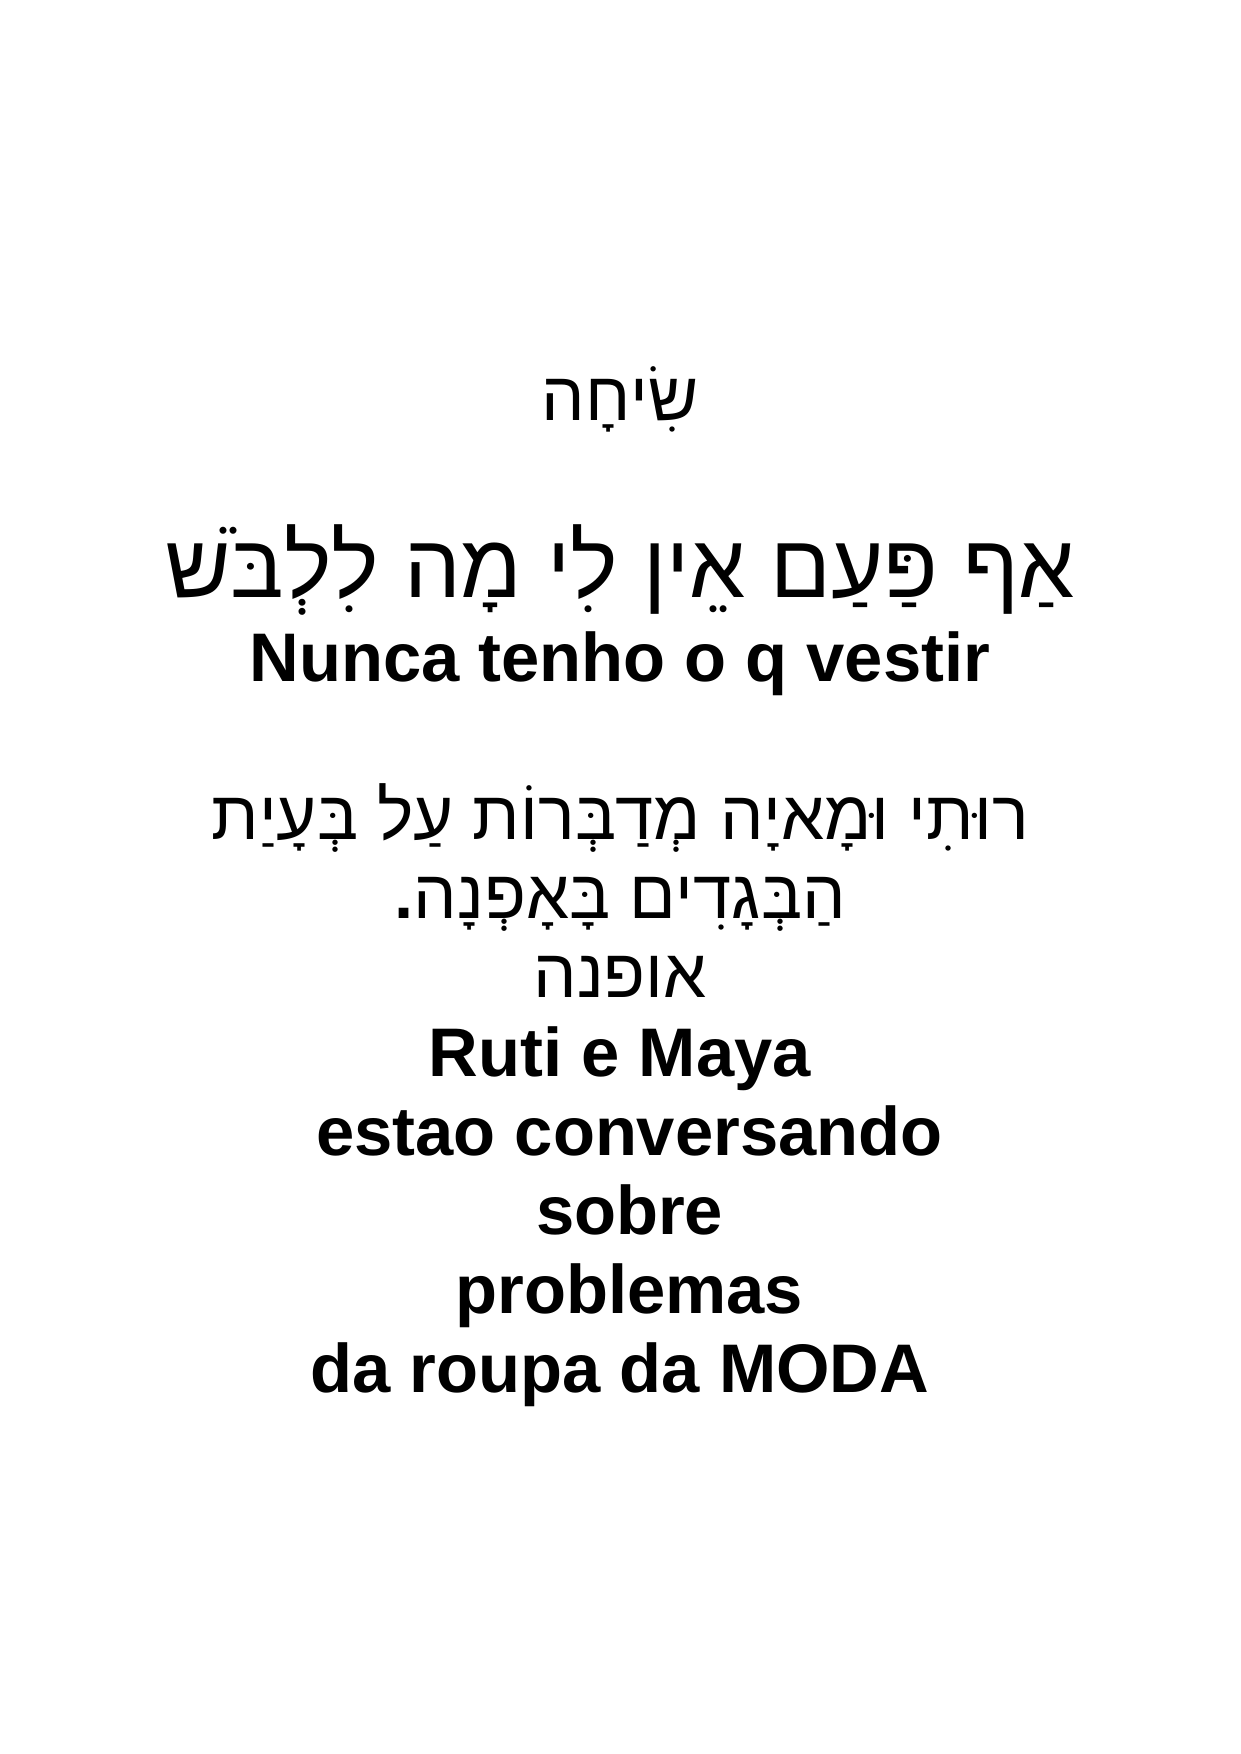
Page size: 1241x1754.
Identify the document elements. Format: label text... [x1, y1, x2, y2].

text רוּתִי וּמָאיָה מְדַבְּרוֹת עַל בְּעָיַת הַבְּגָדִים בָּאָפְנָה. [118, 774, 1122, 933]
text אופנה [118, 933, 1122, 1012]
text Nunca tenho o q vestir [118, 616, 1122, 696]
text Ruti e Maya estao conversando sobre problemas da roupa da MODA [118, 1012, 1122, 1407]
text שִׂיחָה [118, 355, 1122, 434]
text אַף פַּעַם אֵין לִי מָה לִלְבֹּשׁ [118, 513, 1122, 616]
